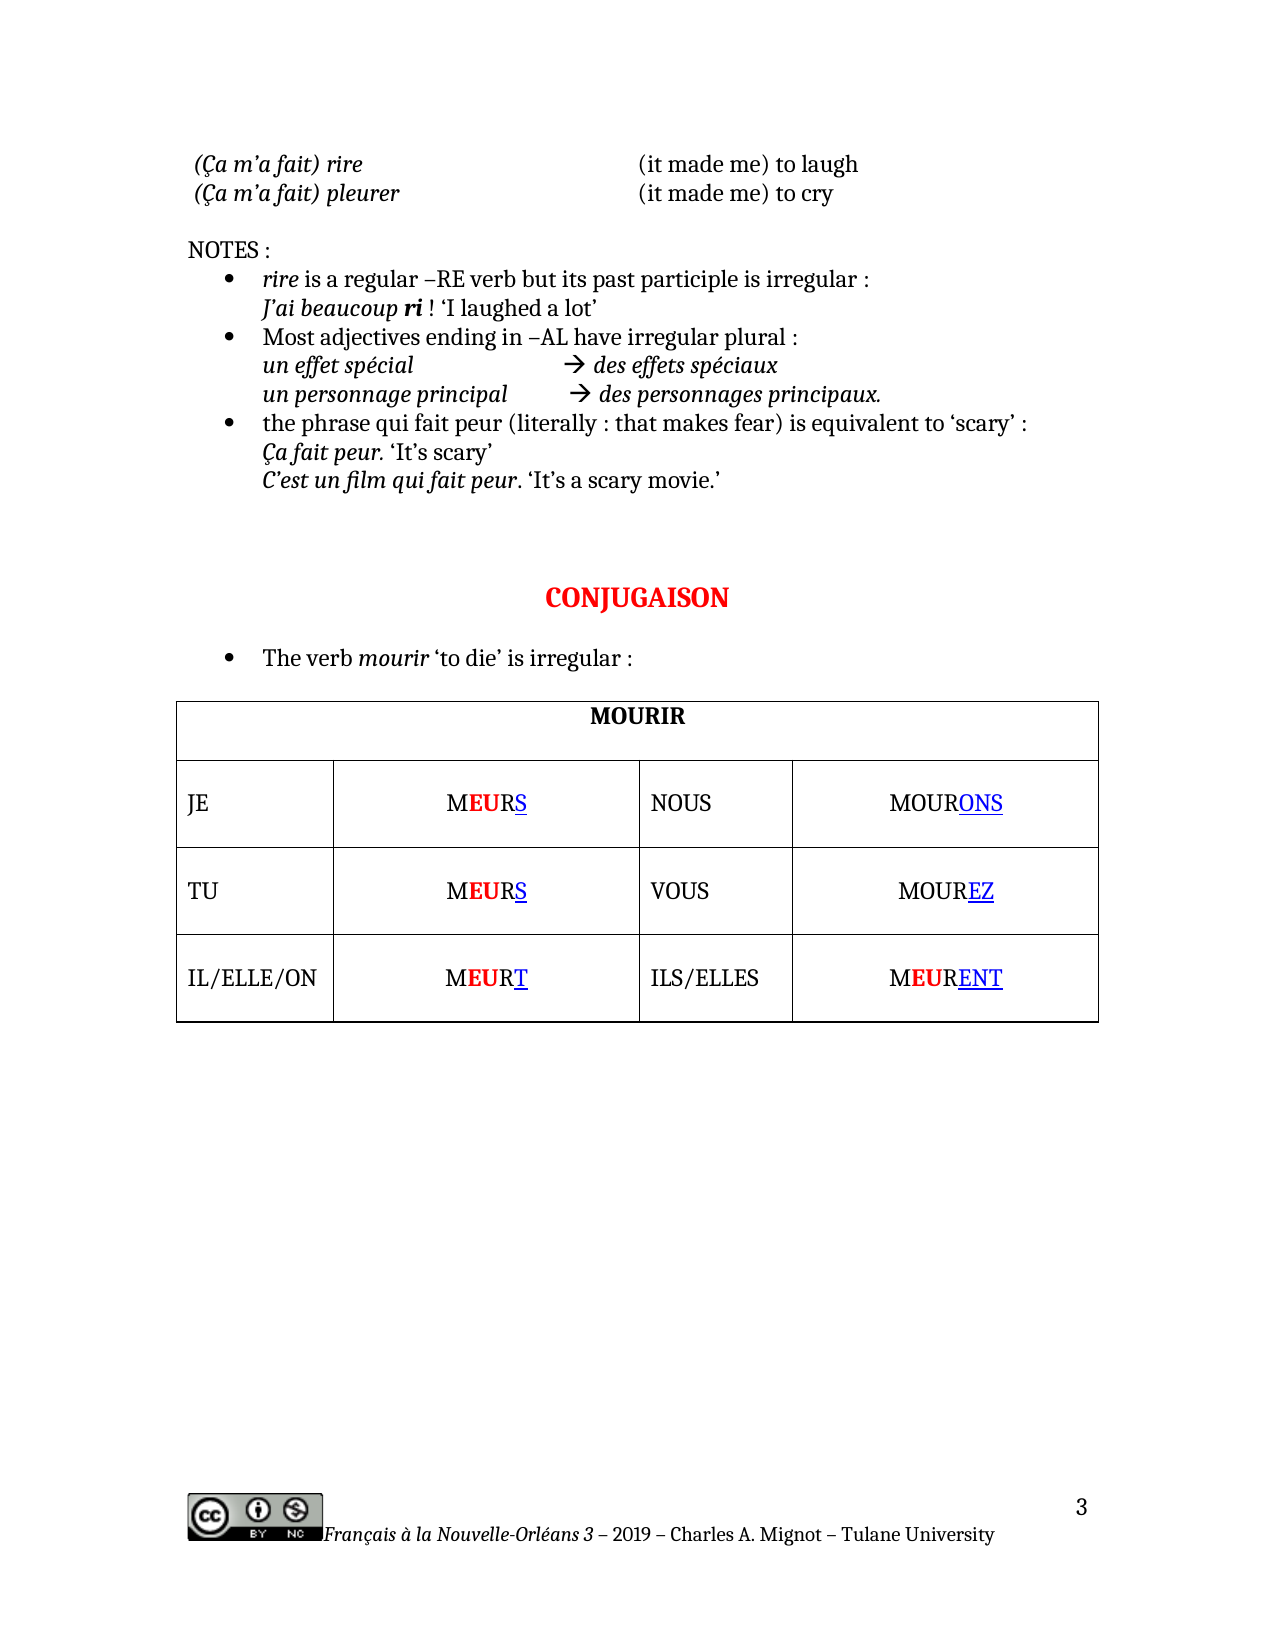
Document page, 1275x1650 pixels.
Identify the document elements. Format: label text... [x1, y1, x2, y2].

table_cell ILS/ELLES [640, 935, 792, 1021]
list Ça fait peur. ‘It’s scary’ [262, 437, 1087, 466]
table_header MOURIR [177, 702, 1098, 759]
table_cell MEURT [334, 935, 639, 1021]
table_cell MEURS [334, 848, 639, 934]
list the phrase qui fait peur (literally : that makes fear) is equivalent to ‘scary’ : [225, 409, 1087, 437]
table_cell MOUREZ [793, 848, 1098, 934]
text (Ça m’a fait) pleurer (it made me) to cry [187, 179, 1087, 207]
table_cell TU [177, 848, 333, 934]
list un personnage principal des personnages principaux. [262, 380, 1087, 409]
picture [187, 1493, 324, 1541]
text (Ça m’a fait) rire (it made me) to laugh [187, 150, 1087, 179]
table_cell MOURONS [793, 761, 1098, 847]
table_cell NOUS [640, 761, 792, 847]
list rire is a regular –RE verb but its past participle is irregular : [225, 265, 1087, 294]
list J’ai beaucoup ri ! ‘I laughed a lot’ [262, 294, 1087, 322]
list un effet spécial des effets spéciaux [262, 351, 1087, 380]
text CONJUGAISON [187, 581, 1087, 615]
table_cell JE [177, 761, 333, 847]
list Most adjectives ending in –AL have irregular plural : [225, 322, 1087, 351]
text NOTES : [187, 236, 1087, 265]
table_cell IL/ELLE/ON [177, 935, 333, 1021]
table_cell MEURS [334, 761, 639, 847]
table_cell MEURENT [793, 935, 1098, 1021]
table_cell VOUS [640, 848, 792, 934]
list The verb mourir ‘to die’ is irregular : [225, 643, 1087, 701]
list C’est un film qui fait peur. ‘It’s a scary movie.’ [262, 466, 1087, 495]
